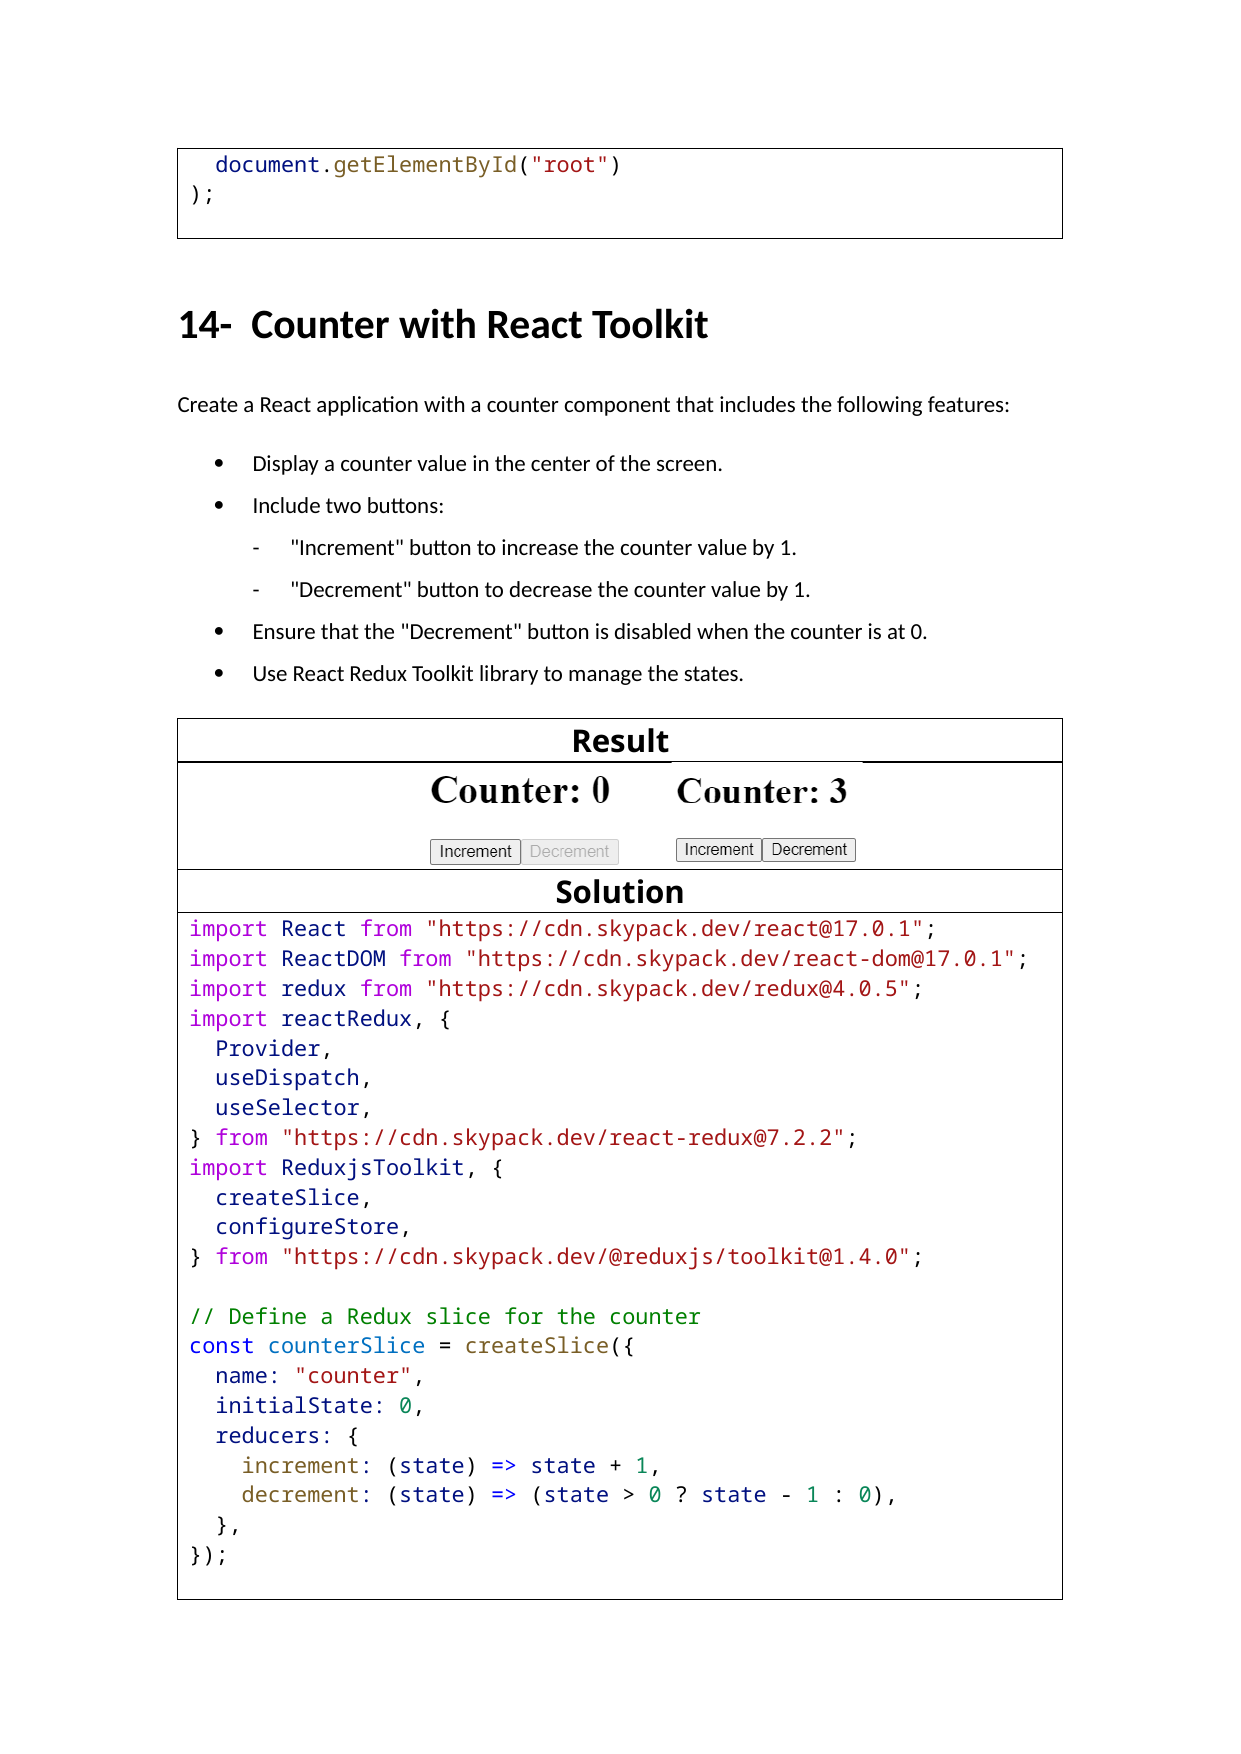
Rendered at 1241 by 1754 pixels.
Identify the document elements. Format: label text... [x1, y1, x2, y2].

list Use React Redux Toolkit library to manage the states. [215, 659, 1063, 687]
list Counter with React Toolkit [177, 298, 1063, 348]
picture [424, 768, 631, 869]
list Display a counter value in the center of the screen. [215, 449, 1063, 477]
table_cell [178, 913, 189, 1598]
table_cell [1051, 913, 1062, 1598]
list Ensure that the "Decrement" button is disabled when the counter is at 0. [215, 617, 1063, 645]
picture [671, 762, 863, 869]
list Include two buttons: [215, 491, 1063, 519]
list "Increment" button to increase the counter value by 1. [252, 533, 1063, 561]
list "Decrement" button to decrease the counter value by 1. [252, 575, 1063, 603]
table_cell [1051, 763, 1062, 869]
table_cell [178, 763, 189, 869]
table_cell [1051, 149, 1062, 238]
text Create a React application with a counter component that includes the following features: [177, 391, 1063, 419]
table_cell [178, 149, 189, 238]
